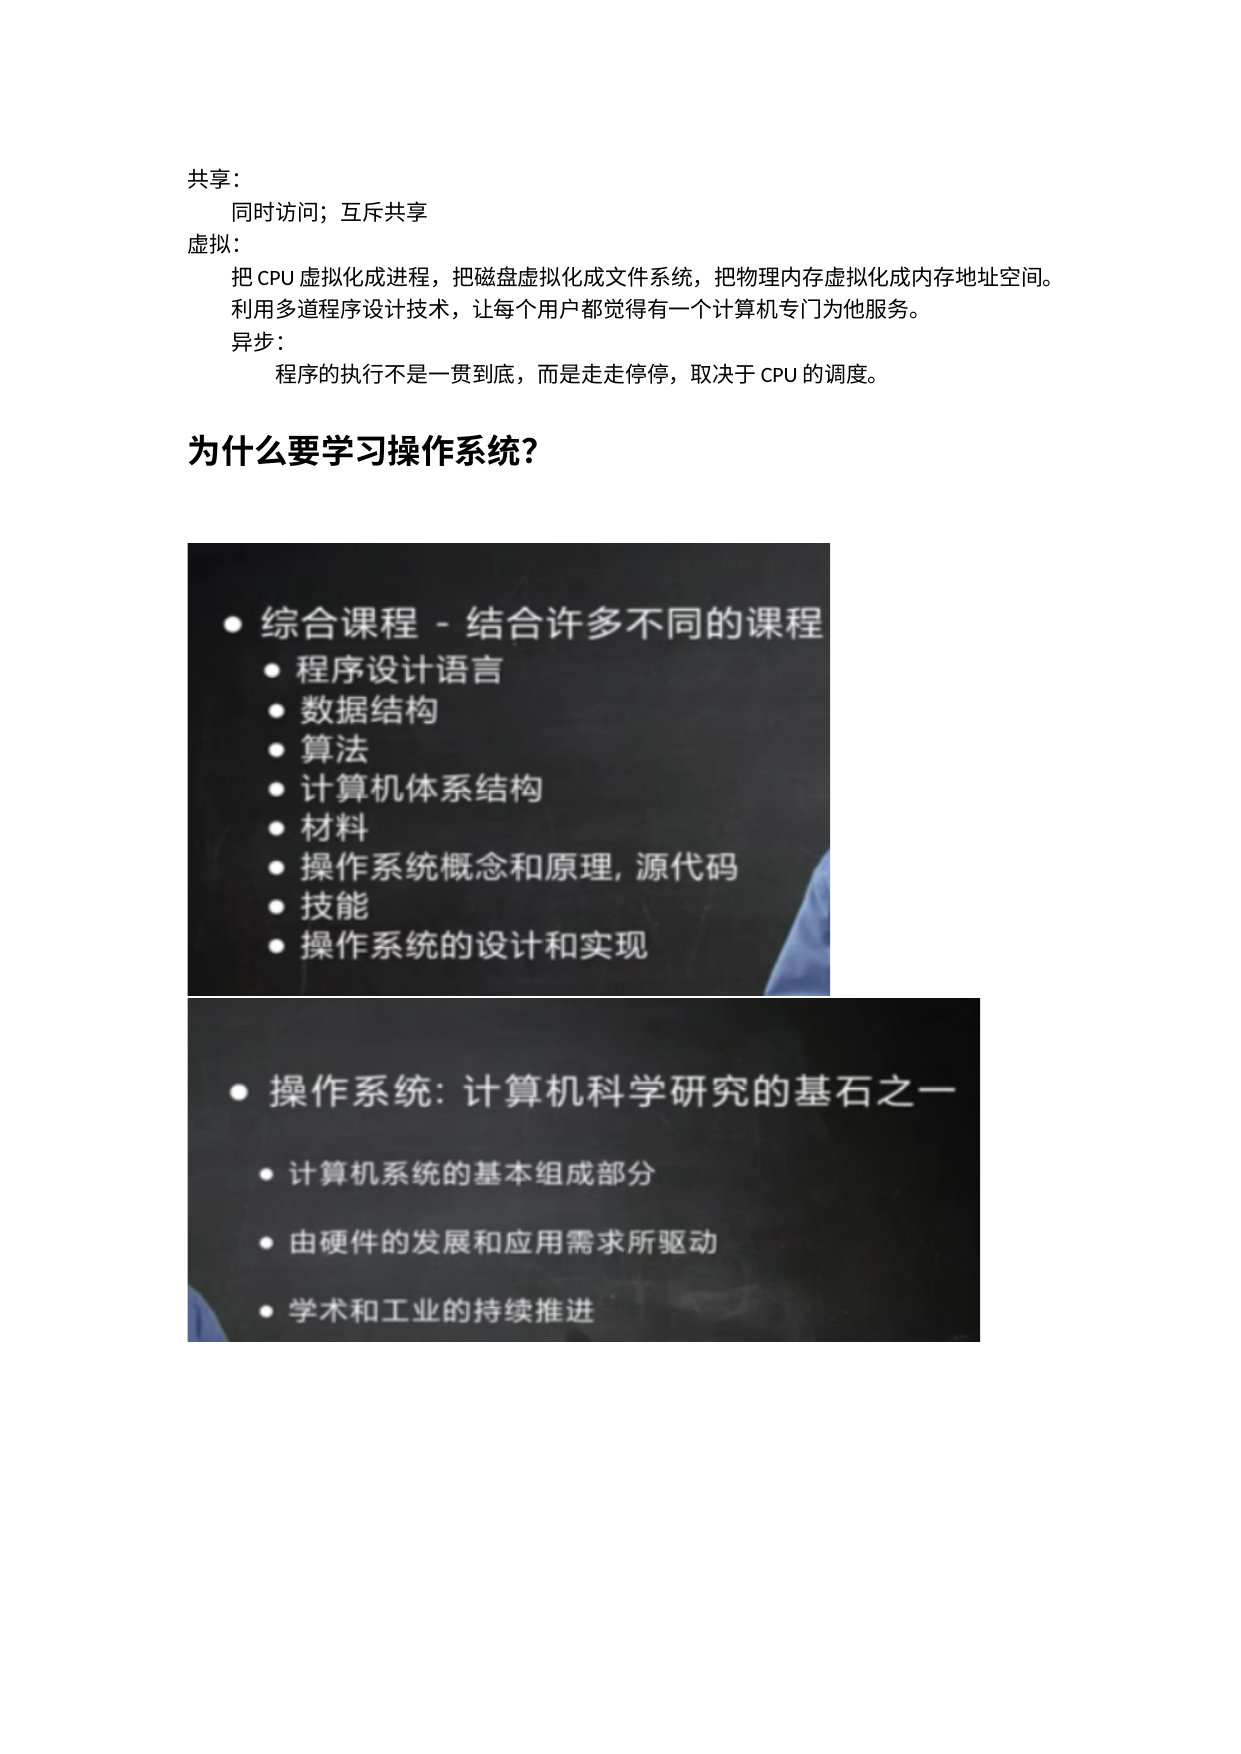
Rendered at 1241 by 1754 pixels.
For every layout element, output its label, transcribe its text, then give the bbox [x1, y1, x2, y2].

text 同时访问；互斥共享 [187, 194, 1053, 227]
subtitle 为什么要学习操作系统？ [187, 417, 1053, 482]
text 程序的执行不是一贯到底，而是走走停停，取决于CPU的调度。 [231, 357, 1053, 389]
text 共享： [187, 162, 1053, 194]
picture [187, 543, 830, 996]
text 把CPU虚拟化成进程，把磁盘虚拟化成文件系统，把物理内存虚拟化成内存地址空间。 [187, 259, 1053, 292]
text 利用多道程序设计技术，让每个用户都觉得有一个计算机专门为他服务。 [187, 292, 1053, 324]
picture [187, 998, 980, 1342]
text 异步： [187, 324, 1053, 357]
text 虚拟： [187, 227, 1053, 259]
